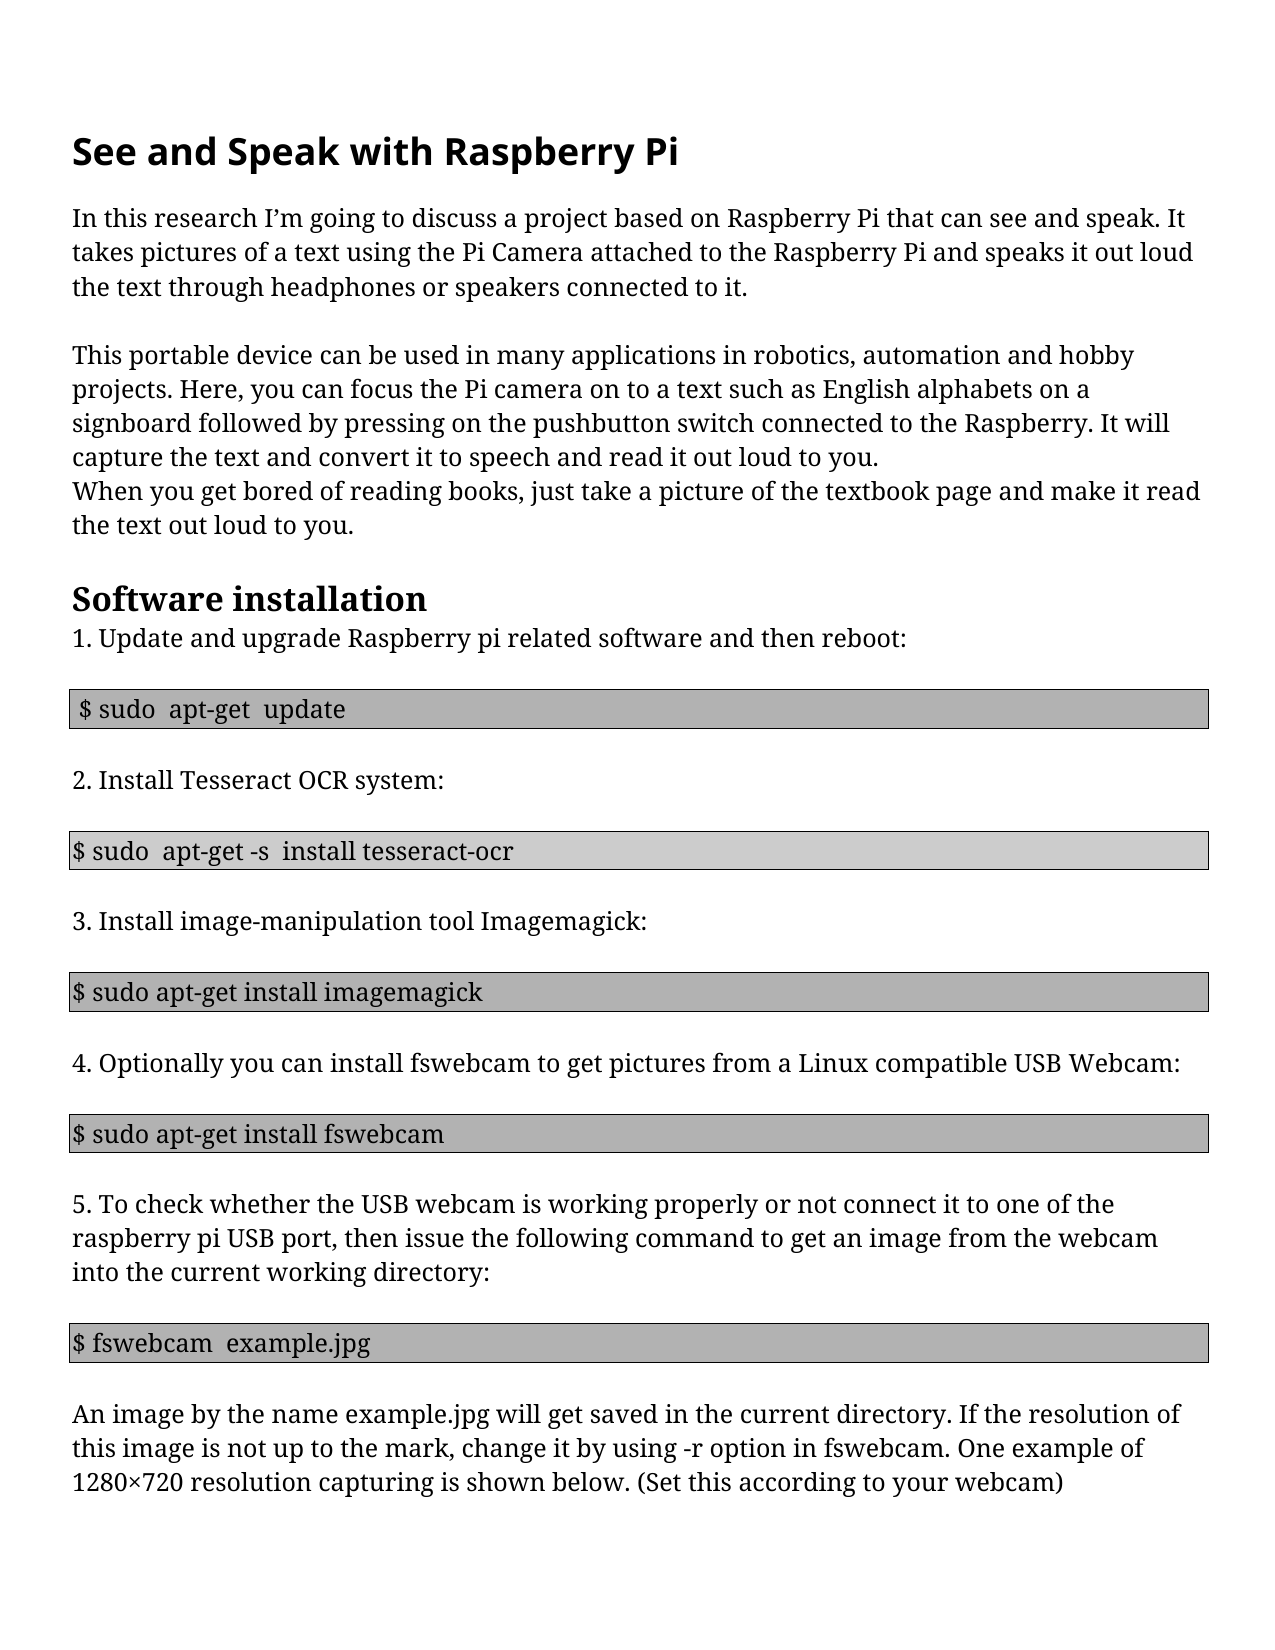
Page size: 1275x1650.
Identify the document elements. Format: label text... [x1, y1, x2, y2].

text 5. To check whether the USB webcam is working properly or not connect it to one of the raspberry pi USB port, then issue the following command to get an image from the webcam into the current working directory: [72, 1187, 1206, 1289]
text 1. Update and upgrade Raspberry pi related software and then reboot: [72, 621, 1206, 655]
text When you get bored of reading books, just take a picture of the textbook page and make it read the text out loud to you. [72, 473, 1206, 542]
text $ sudo apt-get install imagemagick [70, 973, 1208, 1011]
text 3. Install image-manipulation tool Imagemagick: [72, 904, 1206, 938]
text $ fswebcam example.jpg [70, 1324, 1208, 1362]
text $ sudo apt-get -s install tesseract-ocr [70, 832, 1208, 869]
text This portable device can be used in many applications in robotics, automation and hobby projects. Here, you can focus the Pi camera on to a text such as English alphabets on a signboard followed by pressing on the pushbutton switch connected to the Raspberry. It will capture the text and convert it to speech and read it out loud to you. [72, 337, 1206, 473]
text An image by the name example.jpg will get saved in the current directory. If the resolution of this image is not up to the mark, change it by using -r option in fswebcam. One example of 1280×720 resolution capturing is shown below. (Set this according to your webcam) [72, 1397, 1206, 1499]
text See and Speak with Raspberry Pi [72, 125, 1206, 176]
text $ sudo apt-get update [70, 690, 1208, 728]
text 2. Install Tesseract OCR system: [72, 763, 1206, 797]
text In this research I’m going to discuss a project based on Raspberry Pi that can see and speak. It takes pictures of a text using the Pi Camera attached to the Raspberry Pi and speaks it out loud the text through headphones or speakers connected to it. [72, 201, 1206, 303]
text $ sudo apt-get install fswebcam [70, 1115, 1208, 1152]
text 4. Optionally you can install fswebcam to get pictures from a Linux compatible USB Webcam: [72, 1046, 1206, 1079]
text Software installation [72, 576, 1206, 621]
